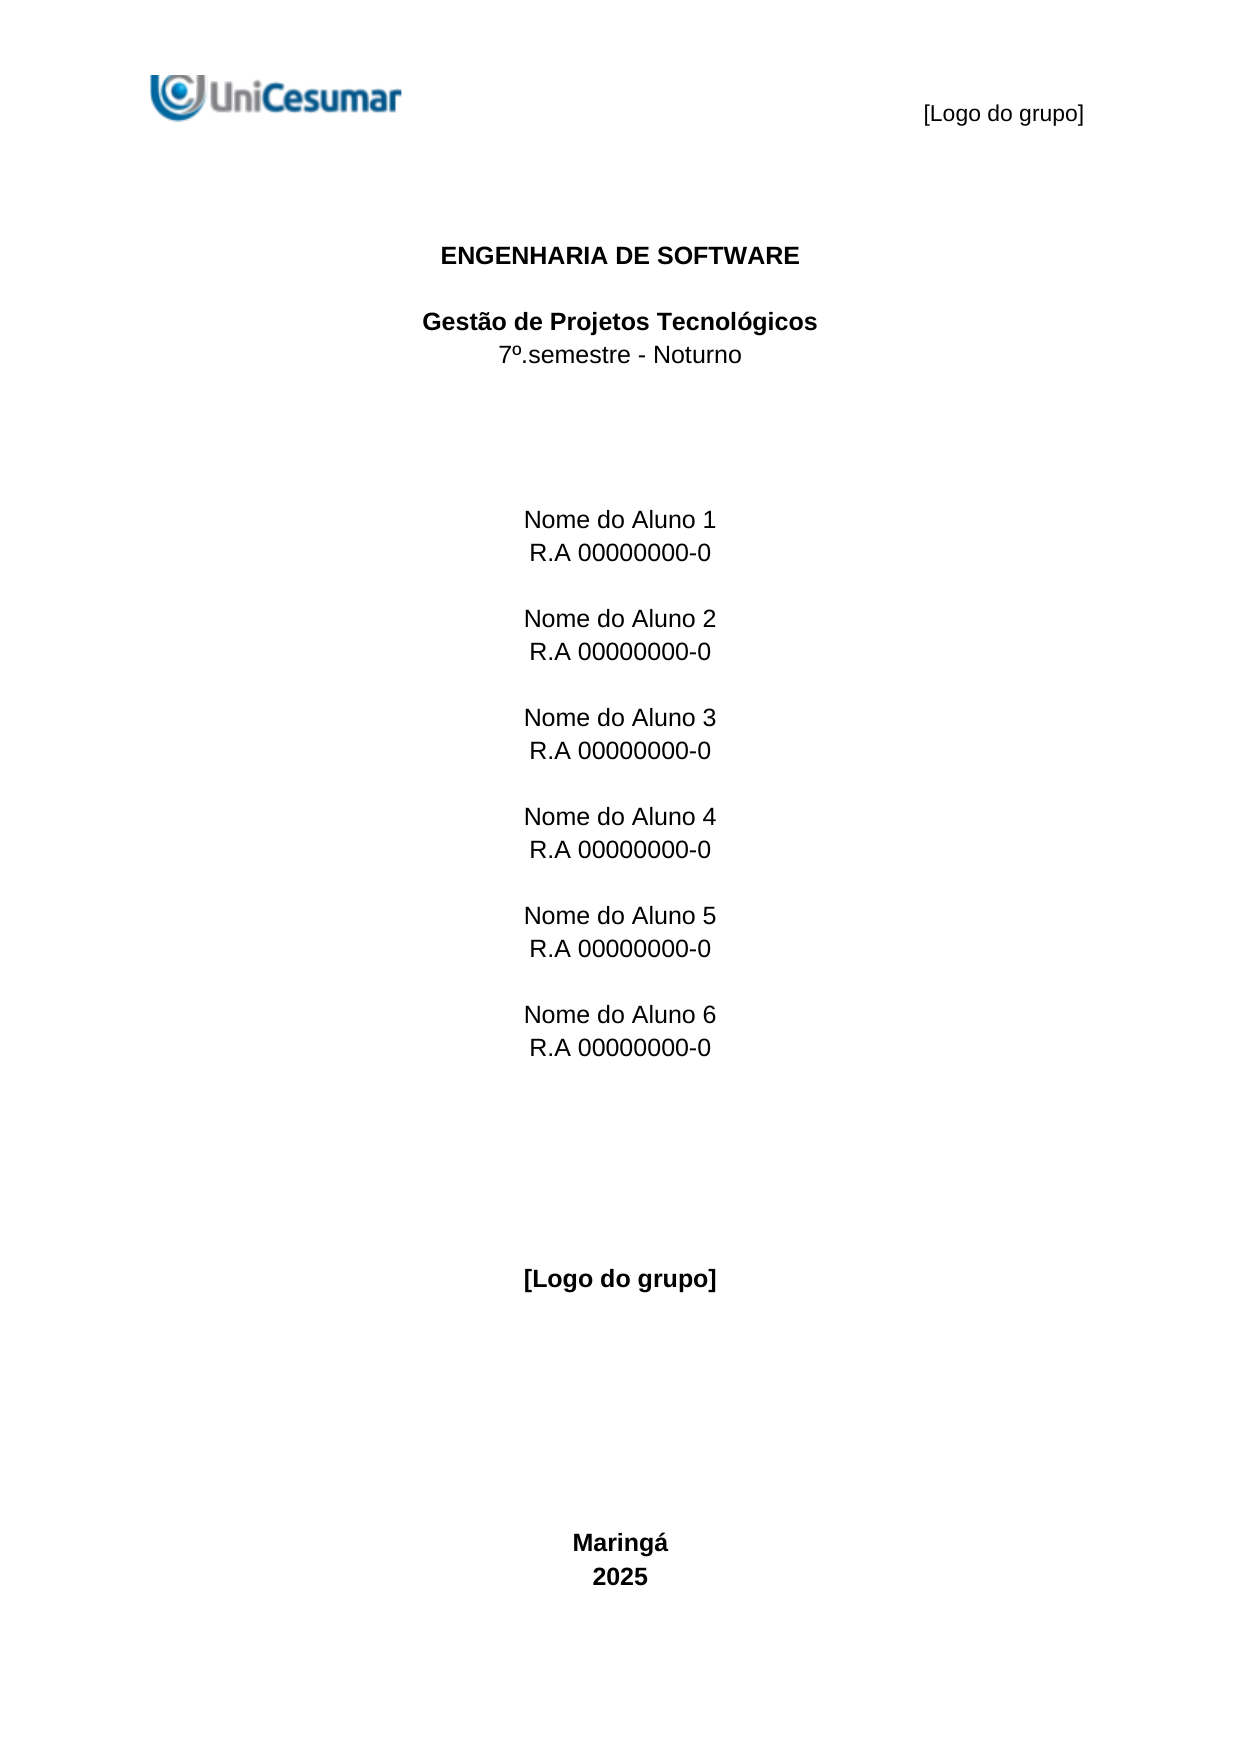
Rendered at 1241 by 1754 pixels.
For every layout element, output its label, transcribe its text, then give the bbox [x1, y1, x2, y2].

text Nome do Aluno 5 [150, 901, 1090, 930]
text R.A 00000000-0 [150, 1033, 1090, 1062]
text Gestão de Projetos Tecnológicos [150, 307, 1090, 335]
text R.A 00000000-0 [150, 538, 1090, 567]
text Nome do Aluno 6 [150, 1000, 1090, 1029]
text Nome do Aluno 2 [150, 604, 1090, 633]
text R.A 00000000-0 [150, 736, 1090, 765]
text [Logo do grupo] [150, 1264, 1090, 1293]
picture [150, 75, 402, 122]
text Maringá [150, 1528, 1090, 1557]
text R.A 00000000-0 [150, 934, 1090, 963]
text Nome do Aluno 1 [150, 505, 1090, 533]
text Nome do Aluno 4 [150, 802, 1090, 831]
text 7º.semestre - Noturno [150, 340, 1090, 368]
text 2025 [150, 1561, 1090, 1590]
text R.A 00000000-0 [150, 637, 1090, 666]
text Nome do Aluno 3 [150, 703, 1090, 732]
text R.A 00000000-0 [150, 835, 1090, 864]
text ENGENHARIA DE SOFTWARE [150, 241, 1090, 269]
